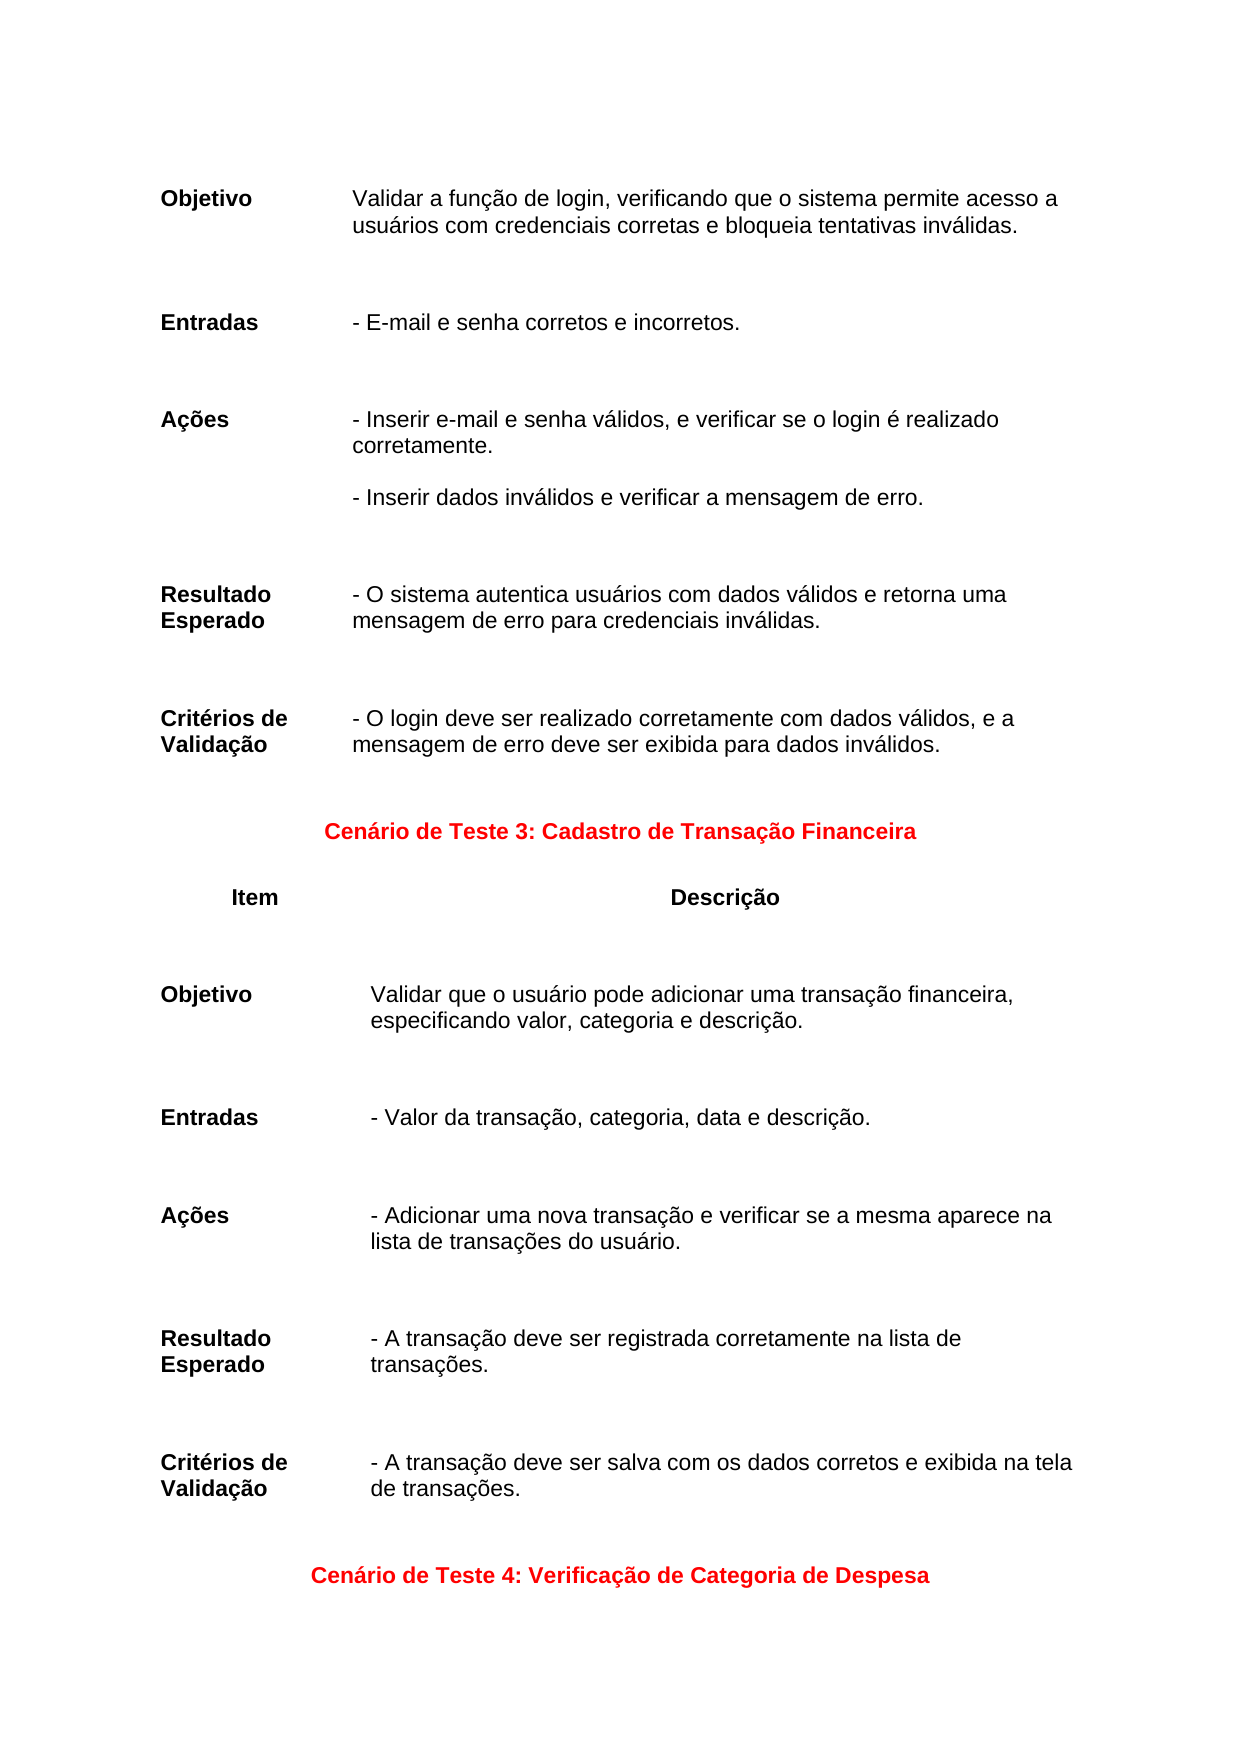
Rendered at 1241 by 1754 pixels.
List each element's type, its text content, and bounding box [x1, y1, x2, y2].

table_cell - O sistema autentica usuários com dados válidos e retorna uma mensagem de erro para credenciais inválidas. [342, 546, 1090, 669]
table_cell Resultado Esperado [150, 546, 342, 669]
table_header Item [150, 848, 360, 945]
table_cell - A transação deve ser registrada corretamente na lista de transações. [360, 1290, 1090, 1413]
table_cell Objetivo [150, 945, 360, 1069]
table_cell Ações [150, 1166, 360, 1290]
table_cell Ações [150, 371, 342, 546]
table_cell Validar a função de login, verificando que o sistema permite acesso a usuários com credenciais corretas e bloqueia tentativas inválidas. [342, 150, 1090, 273]
table_cell Objetivo [150, 150, 342, 273]
table_cell Resultado Esperado [150, 1290, 360, 1413]
table_cell - E-mail e senha corretos e incorretos. [342, 274, 1090, 371]
table_cell Validar que o usuário pode adicionar uma transação financeira, especificando valor, categoria e descrição. [360, 945, 1090, 1069]
subtitle Cenário de Teste 3: Cadastro de Transação Financeira [150, 818, 1090, 844]
table_cell Critérios de Validação [150, 669, 342, 793]
table_cell Critérios de Validação [150, 1413, 360, 1537]
table_header Descrição [360, 848, 1090, 945]
table_cell Entradas [150, 1069, 360, 1166]
table_cell - Inserir e-mail e senha válidos, e verificar se o login é realizado corretamente. - Inserir dados inválidos e verificar a mensagem de erro. [342, 371, 1090, 546]
table_cell - O login deve ser realizado corretamente com dados válidos, e a mensagem de erro deve ser exibida para dados inválidos. [342, 669, 1090, 793]
table_cell Entradas [150, 274, 342, 371]
subtitle Cenário de Teste 4: Verificação de Categoria de Despesa [150, 1562, 1090, 1588]
table_cell - Adicionar uma nova transação e verificar se a mesma aparece na lista de transações do usuário. [360, 1166, 1090, 1290]
table_cell - A transação deve ser salva com os dados corretos e exibida na tela de transações. [360, 1413, 1090, 1537]
table_cell - Valor da transação, categoria, data e descrição. [360, 1069, 1090, 1166]
